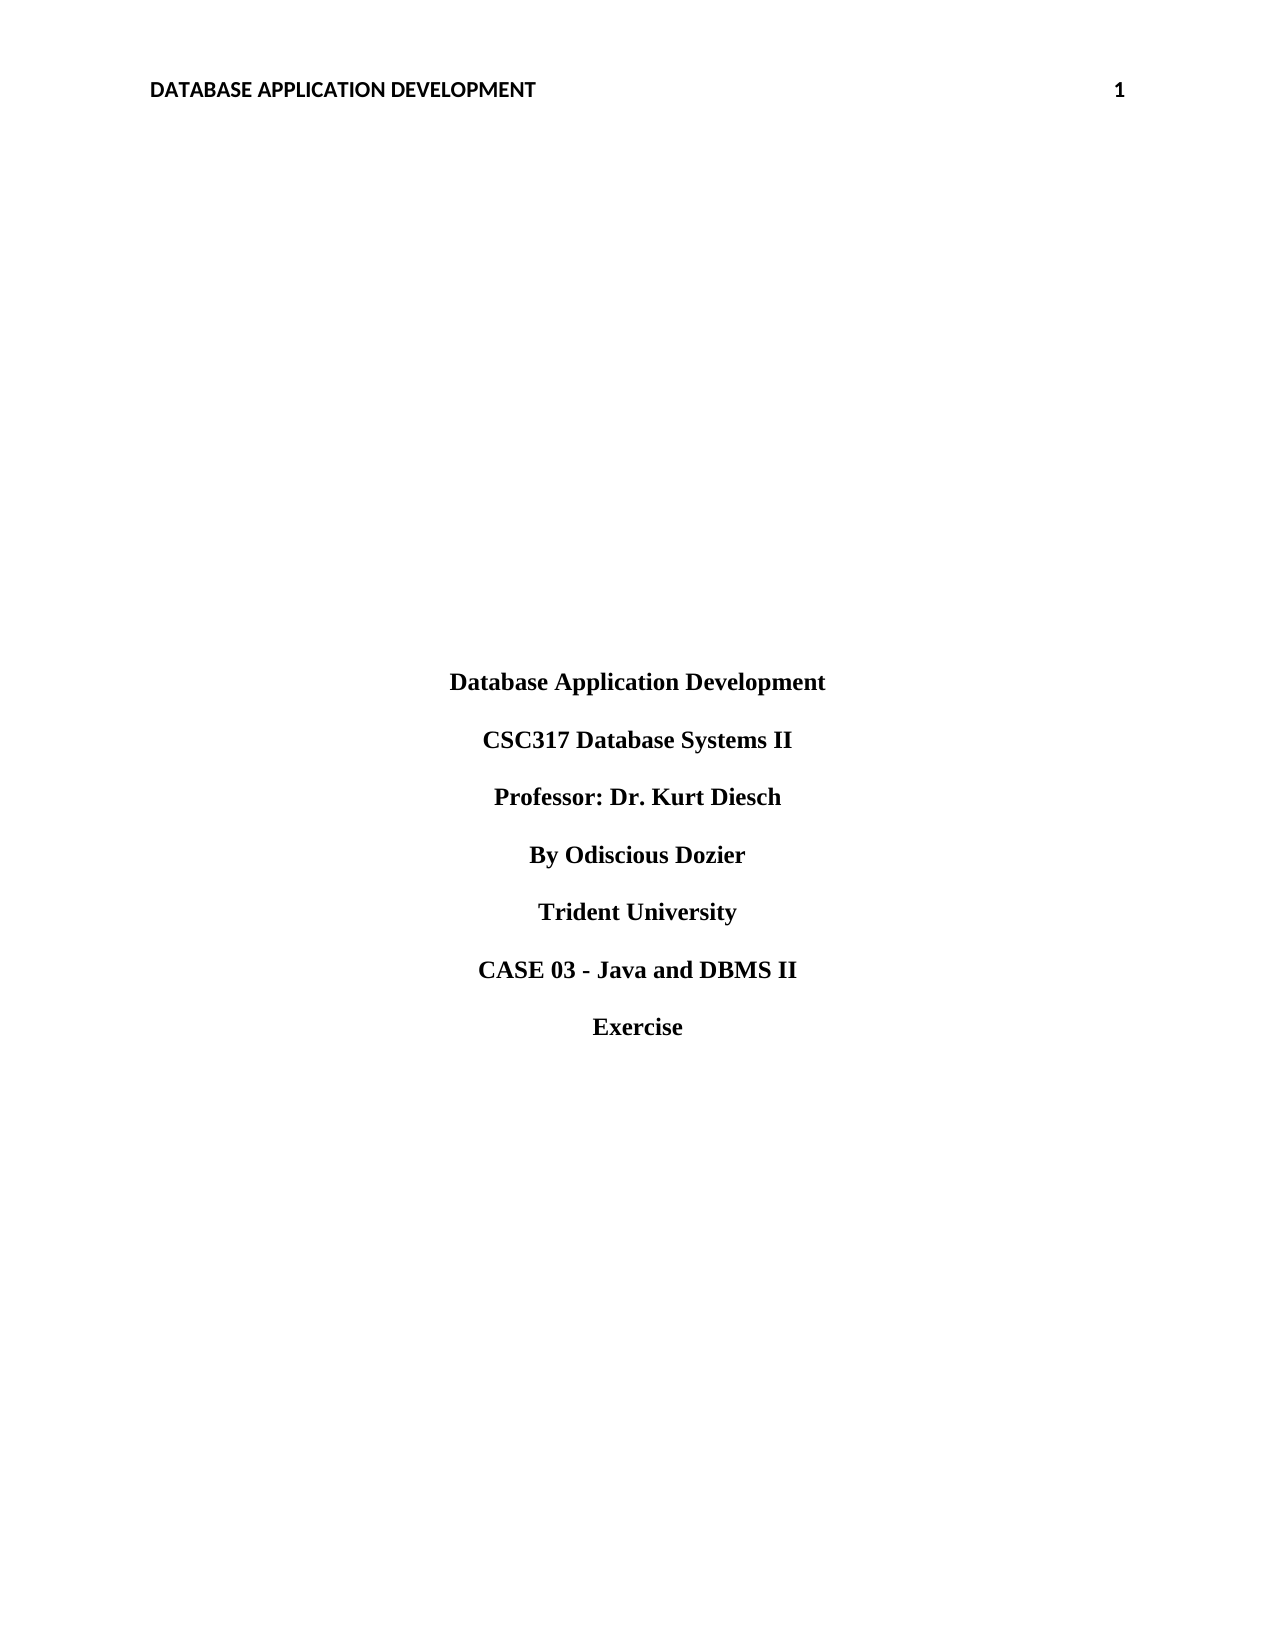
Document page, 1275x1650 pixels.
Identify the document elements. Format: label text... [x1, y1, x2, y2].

text CASE 03 - Java and DBMS II [150, 955, 1125, 984]
text Trident University [150, 897, 1125, 926]
text By Odiscious Dozier [150, 840, 1125, 869]
text CSC317 Database Systems II [150, 725, 1125, 754]
text Professor: Dr. Kurt Diesch [150, 782, 1125, 811]
text Exercise [150, 1012, 1125, 1041]
text Database Application Development [150, 667, 1125, 696]
